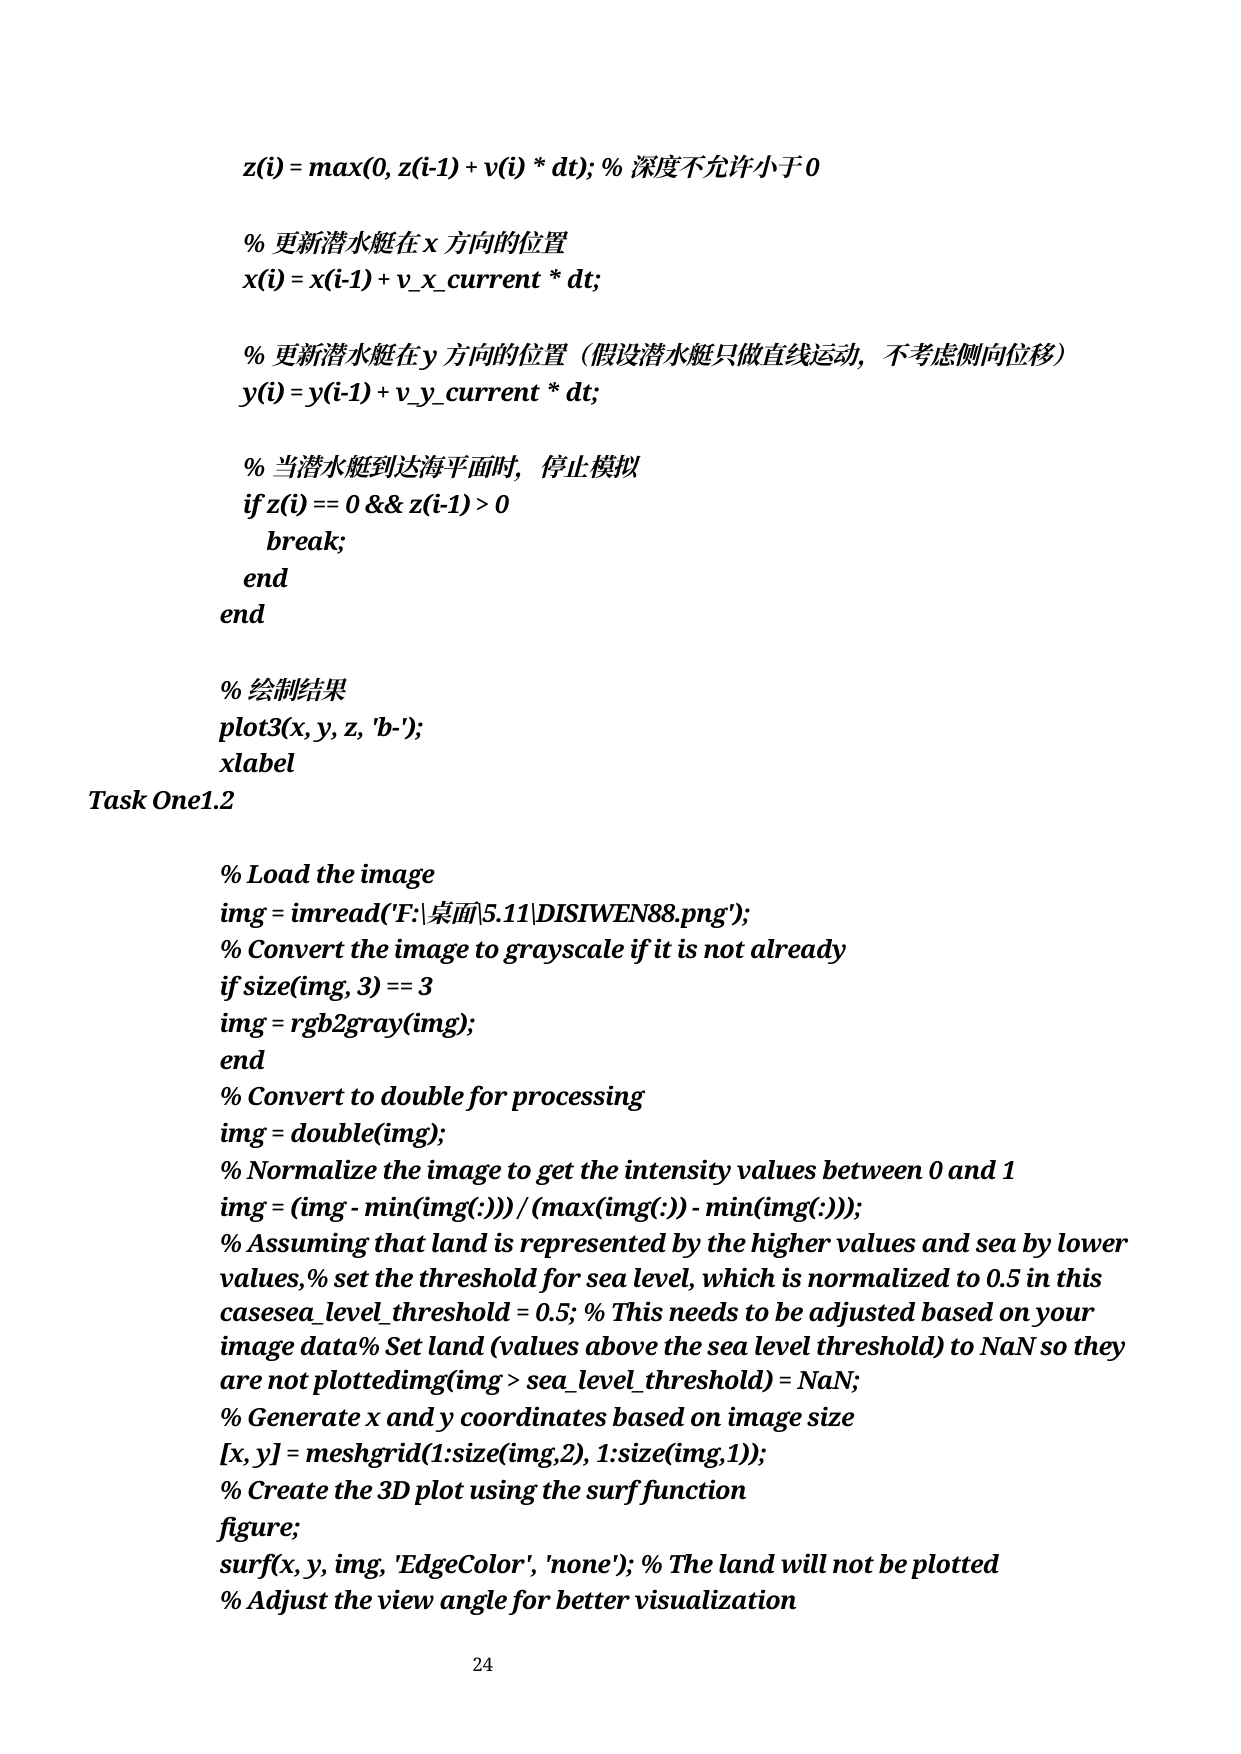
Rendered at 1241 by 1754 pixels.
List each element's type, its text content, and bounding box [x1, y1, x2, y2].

subtitle img = double(img); [219, 1116, 1157, 1150]
subtitle if size(img, 3) == 3 [219, 969, 1157, 1003]
subtitle img = rgb2gray(img); [219, 1006, 1157, 1039]
subtitle % Generate x and y coordinates based on image size [219, 1399, 1157, 1433]
subtitle % 当潜水艇到达海平面时，停止模拟 [219, 448, 1157, 484]
subtitle figure; [219, 1509, 1157, 1543]
subtitle Task One1.2 [87, 783, 1157, 817]
subtitle end [219, 560, 1157, 594]
subtitle % 绘制结果 [219, 671, 1157, 707]
subtitle plot3(x, y, z, 'b-'); [219, 709, 1157, 743]
subtitle % Load the image [219, 856, 1157, 891]
subtitle break; [219, 523, 1157, 558]
subtitle surf(x, y, img, 'EdgeColor', 'none'); % The land will not be plotted [219, 1546, 1157, 1580]
subtitle y(i) = y(i-1) + v_y_current * dt; [219, 374, 1157, 408]
subtitle z(i) = max(0, z(i-1) + v(i) * dt); % 深度不允许小于0 [219, 148, 1157, 184]
subtitle % Create the 3D plot using the surf function [219, 1473, 1157, 1507]
subtitle % Assuming that land is represented by the higher values and sea by lower values,% set the threshold for sea level, which is normalized to 0.5 in this casesea_level_threshold = 0.5; % This needs to be adjusted based on your image data% Set land (values above the sea level threshold) to NaN so they are not plottedimg(img > sea_level_threshold) = NaN; [219, 1226, 1157, 1396]
subtitle % 更新潜水艇在x方向的位置 [219, 223, 1157, 259]
subtitle img = imread('F:\桌面\5.11\DISIWEN88.png'); [219, 893, 1157, 929]
subtitle % Adjust the view angle for better visualization [219, 1583, 1157, 1617]
subtitle if z(i) == 0 && z(i-1) > 0 [219, 487, 1157, 521]
subtitle end [219, 1042, 1157, 1076]
subtitle [x, y] = meshgrid(1:size(img,2), 1:size(img,1)); [219, 1436, 1157, 1470]
subtitle img = (img - min(img(:))) / (max(img(:)) - min(img(:))); [219, 1189, 1157, 1223]
subtitle xlabel [219, 746, 1157, 780]
subtitle % Normalize the image to get the intensity values between 0 and 1 [219, 1153, 1157, 1187]
subtitle % Convert the image to grayscale if it is not already [219, 932, 1157, 966]
subtitle % 更新潜水艇在y方向的位置（假设潜水艇只做直线运动，不考虑侧向位移） [219, 336, 1157, 372]
subtitle end [219, 597, 1157, 631]
subtitle x(i) = x(i-1) + v_x_current * dt; [219, 262, 1157, 296]
subtitle % Convert to double for processing [219, 1079, 1157, 1113]
